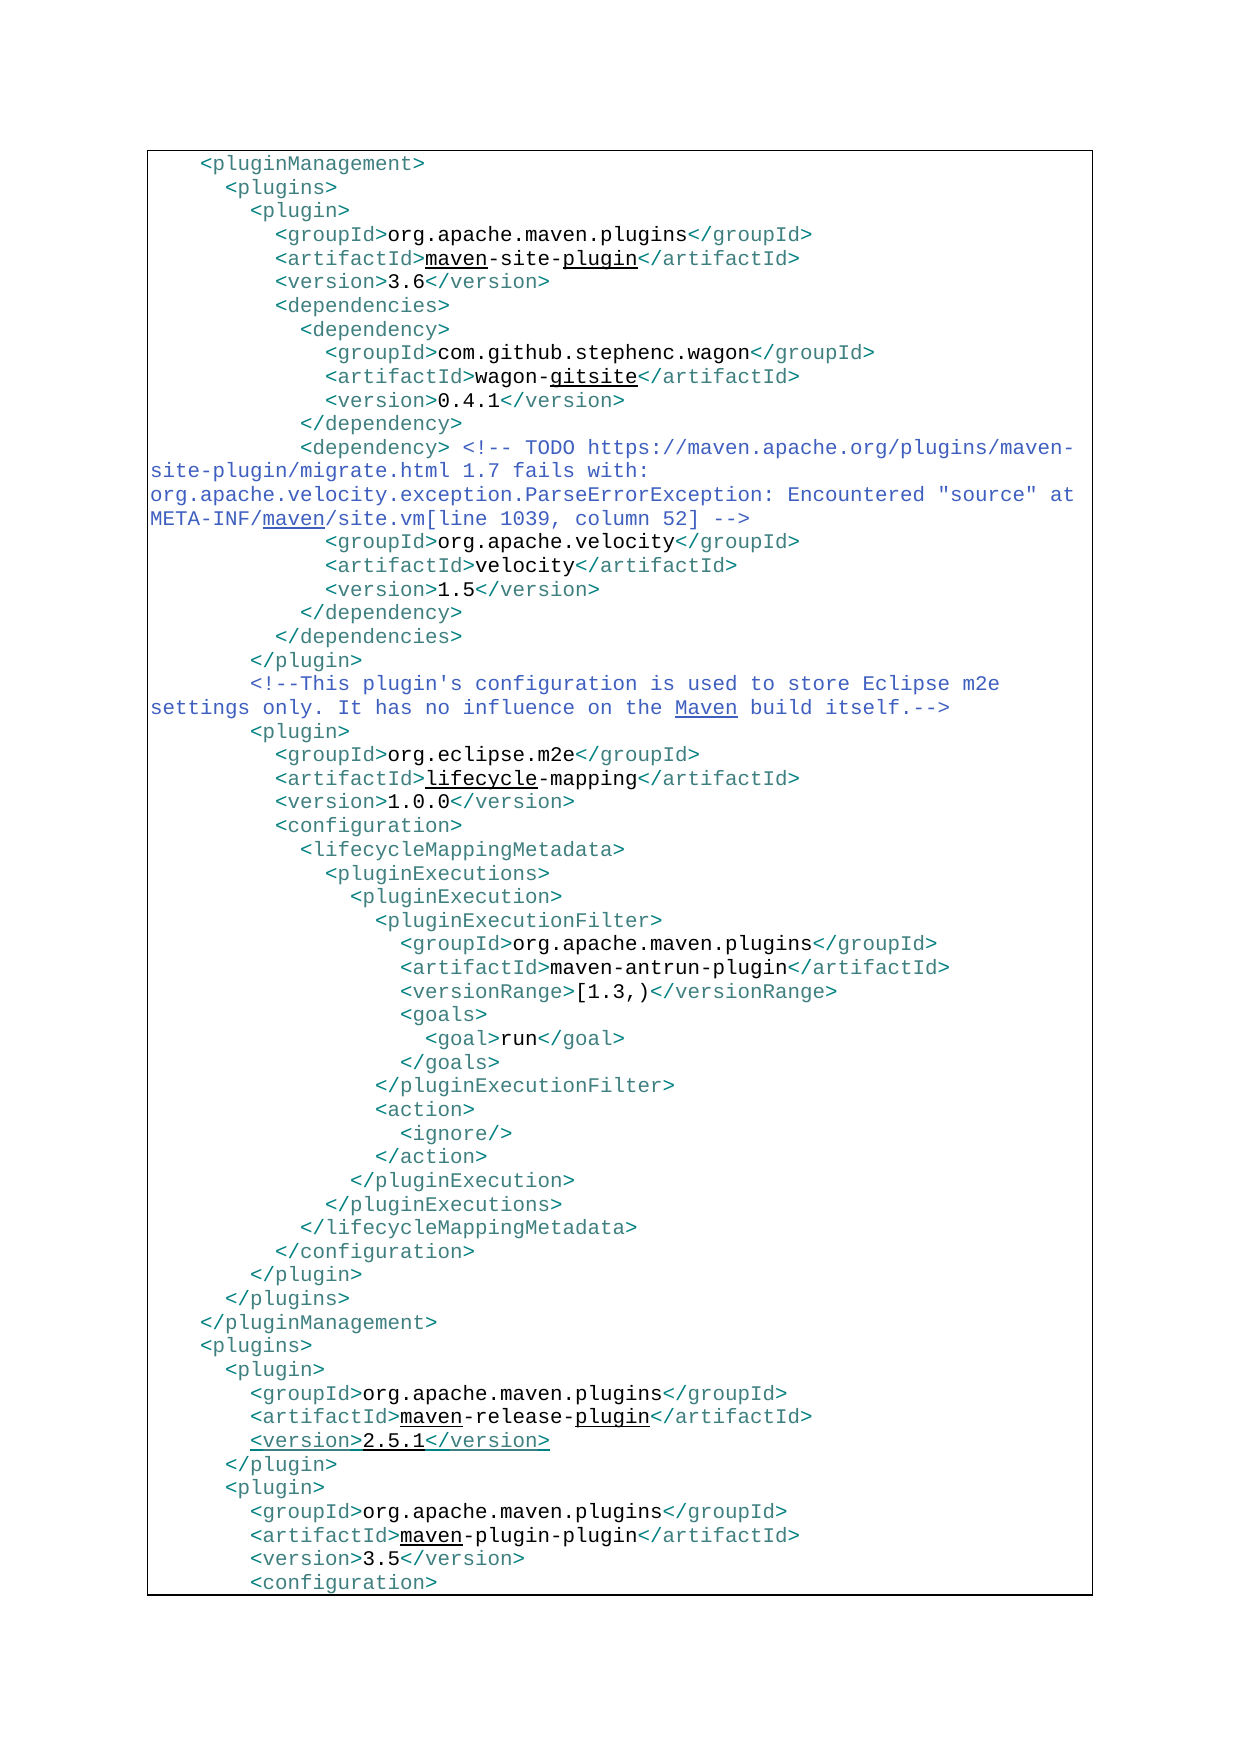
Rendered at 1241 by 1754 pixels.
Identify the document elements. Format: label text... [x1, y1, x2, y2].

text </pluginExecutionFilter> [150, 1075, 1090, 1099]
text <pluginExecution> [150, 886, 1090, 910]
text </pluginExecutions> [150, 1193, 1090, 1217]
text <goals> [150, 1004, 1090, 1028]
text <version>0.4.1</version> [150, 389, 1090, 413]
text <groupId>org.eclipse.m2e</groupId> [150, 744, 1090, 768]
text <plugins> [150, 1335, 1090, 1359]
text <pluginExecutionFilter> [150, 910, 1090, 933]
text <goal>run</goal> [150, 1028, 1090, 1052]
text <artifactId>lifecycle-mapping</artifactId> [150, 768, 1090, 792]
text <groupId>org.apache.maven.plugins</groupId> [150, 224, 1090, 248]
text </configuration> [150, 1241, 1090, 1264]
text <artifactId>maven-plugin-plugin</artifactId> [150, 1524, 1090, 1548]
text <version>1.5</version> [150, 579, 1090, 602]
text </pluginManagement> [150, 1312, 1090, 1335]
text <pluginExecutions> [150, 862, 1090, 886]
text <groupId>com.github.stephenc.wagon</groupId> [150, 342, 1090, 366]
text <versionRange>[1.3,)</versionRange> [150, 981, 1090, 1004]
text <plugins> [150, 177, 1090, 200]
text <artifactId>maven-site-plugin</artifactId> [150, 248, 1090, 271]
text </plugins> [150, 1288, 1090, 1312]
text <plugin> [150, 721, 1090, 744]
text <version>2.5.1</version> [150, 1430, 1090, 1454]
text <configuration> [150, 815, 1090, 839]
text <dependency> <!-- TODO https://maven.apache.org/plugins/maven-site-plugin/migrate.html 1.7 fails with: org.apache.velocity.exception.ParseErrorException: Encountered "source" at META-INF/maven/site.vm[line 1039, column 52] --> [150, 437, 1090, 531]
text <pluginManagement> [148, 151, 1092, 177]
text <dependency> [150, 319, 1090, 342]
text <plugin> [150, 1359, 1090, 1383]
text <artifactId>maven-release-plugin</artifactId> [150, 1406, 1090, 1430]
text <configuration> [150, 1572, 1090, 1594]
text <version>1.0.0</version> [150, 792, 1090, 815]
text <artifactId>wagon-gitsite</artifactId> [150, 366, 1090, 389]
text </plugin> [150, 1454, 1090, 1477]
text <plugin> [150, 200, 1090, 224]
text </pluginExecution> [150, 1170, 1090, 1193]
text </dependencies> [150, 626, 1090, 650]
text </dependency> [150, 602, 1090, 626]
text <lifecycleMappingMetadata> [150, 839, 1090, 862]
text </dependency> [150, 413, 1090, 437]
text </plugin> [150, 1264, 1090, 1288]
text </goals> [150, 1052, 1090, 1075]
text <version>3.6</version> [150, 271, 1090, 295]
text <!--This plugin's configuration is used to store Eclipse m2e settings only. It has no influence on the Maven build itself.--> [150, 673, 1090, 721]
text <action> [150, 1099, 1090, 1123]
text <groupId>org.apache.maven.plugins</groupId> [150, 933, 1090, 957]
text </plugin> [150, 650, 1090, 673]
text <groupId>org.apache.velocity</groupId> [150, 531, 1090, 555]
text <artifactId>velocity</artifactId> [150, 555, 1090, 579]
text <ignore/> [150, 1123, 1090, 1146]
text <version>3.5</version> [150, 1548, 1090, 1572]
text <groupId>org.apache.maven.plugins</groupId> [150, 1501, 1090, 1524]
text <plugin> [150, 1477, 1090, 1501]
text </action> [150, 1146, 1090, 1170]
text <dependencies> [150, 295, 1090, 319]
text <artifactId>maven-antrun-plugin</artifactId> [150, 957, 1090, 981]
text </lifecycleMappingMetadata> [150, 1217, 1090, 1241]
text <groupId>org.apache.maven.plugins</groupId> [150, 1383, 1090, 1406]
